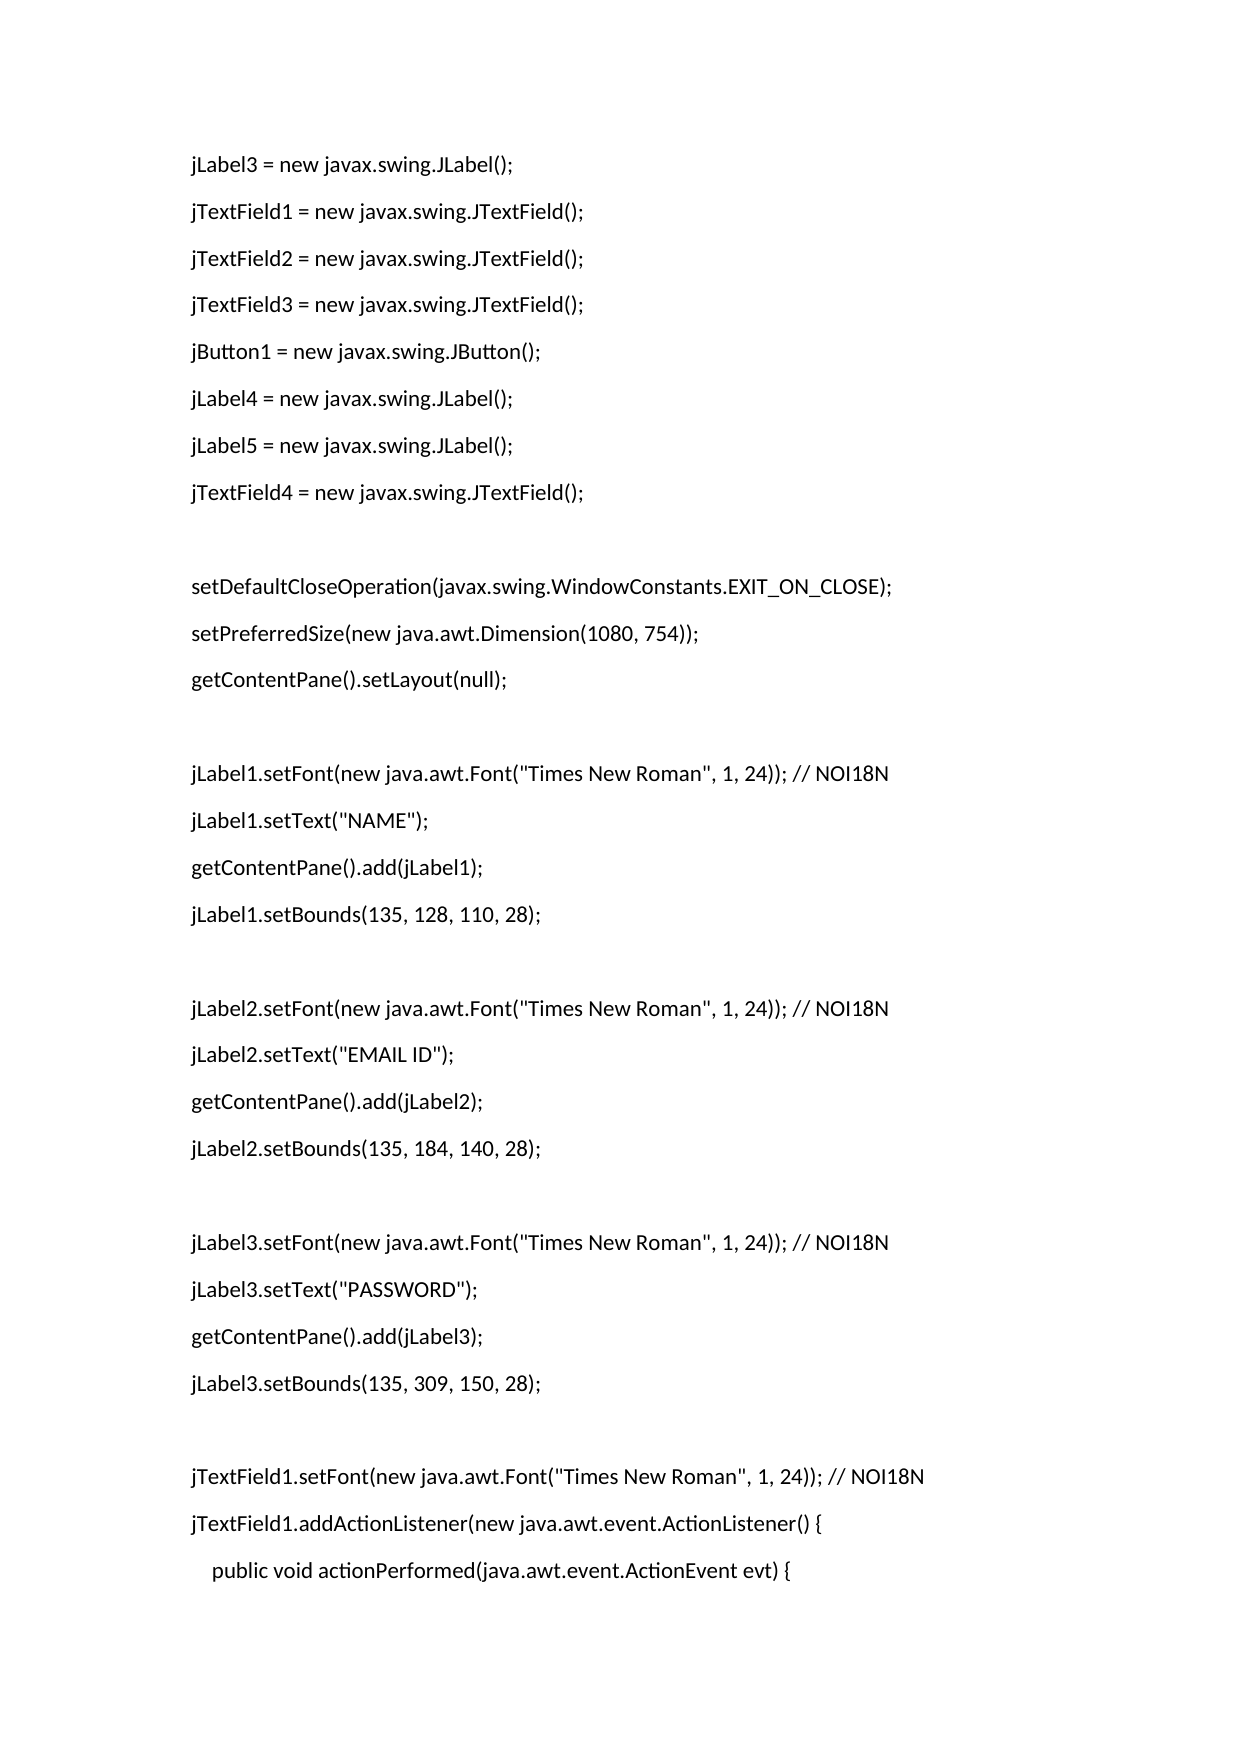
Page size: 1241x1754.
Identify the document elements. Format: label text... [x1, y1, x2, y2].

text jTextField1.addActionListener(new java.awt.event.ActionListener() { [150, 1509, 1090, 1537]
text jLabel3.setFont(new java.awt.Font("Times New Roman", 1, 24)); // NOI18N [150, 1228, 1090, 1256]
text jLabel2.setText("EMAIL ID"); [150, 1041, 1090, 1069]
text jLabel1.setText("NAME"); [150, 806, 1090, 834]
text getContentPane().add(jLabel1); [150, 853, 1090, 881]
text jLabel2.setBounds(135, 184, 140, 28); [150, 1134, 1090, 1162]
text jLabel5 = new javax.swing.JLabel(); [150, 431, 1090, 459]
text jLabel4 = new javax.swing.JLabel(); [150, 384, 1090, 412]
text jLabel2.setFont(new java.awt.Font("Times New Roman", 1, 24)); // NOI18N [150, 994, 1090, 1022]
text jLabel1.setFont(new java.awt.Font("Times New Roman", 1, 24)); // NOI18N [150, 759, 1090, 787]
text jLabel3.setBounds(135, 309, 150, 28); [150, 1369, 1090, 1397]
text getContentPane().add(jLabel2); [150, 1087, 1090, 1116]
text jTextField3 = new javax.swing.JTextField(); [150, 291, 1090, 319]
text setPreferredSize(new java.awt.Dimension(1080, 754)); [150, 619, 1090, 647]
text jTextField4 = new javax.swing.JTextField(); [150, 478, 1090, 506]
text jButton1 = new javax.swing.JButton(); [150, 337, 1090, 366]
text jTextField2 = new javax.swing.JTextField(); [150, 244, 1090, 272]
text setDefaultCloseOperation(javax.swing.WindowConstants.EXIT_ON_CLOSE); [150, 572, 1090, 600]
text getContentPane().add(jLabel3); [150, 1322, 1090, 1350]
text getContentPane().setLayout(null); [150, 666, 1090, 694]
text jTextField1 = new javax.swing.JTextField(); [150, 197, 1090, 225]
text public void actionPerformed(java.awt.event.ActionEvent evt) { [150, 1556, 1090, 1584]
text jLabel3 = new javax.swing.JLabel(); [150, 150, 1090, 178]
text jTextField1.setFont(new java.awt.Font("Times New Roman", 1, 24)); // NOI18N [150, 1462, 1090, 1491]
text jLabel1.setBounds(135, 128, 110, 28); [150, 900, 1090, 928]
text jLabel3.setText("PASSWORD"); [150, 1275, 1090, 1303]
